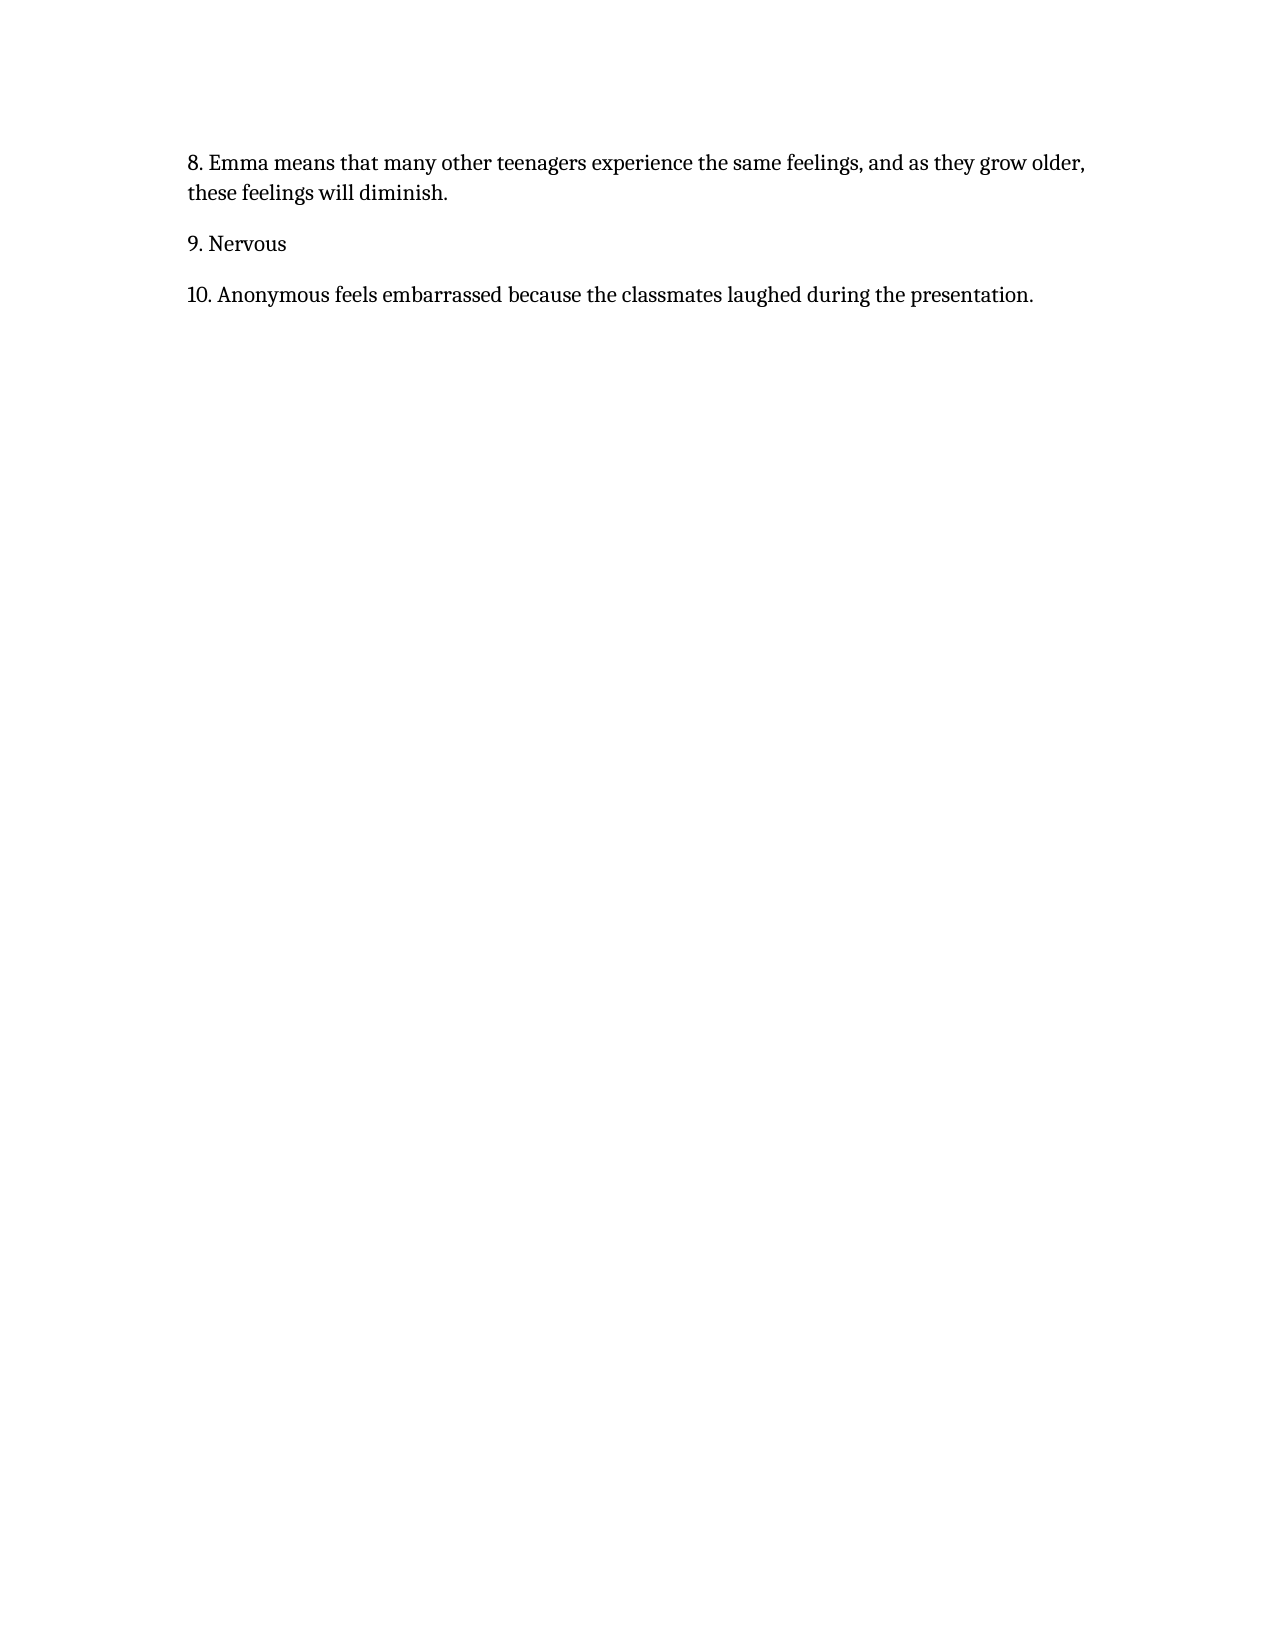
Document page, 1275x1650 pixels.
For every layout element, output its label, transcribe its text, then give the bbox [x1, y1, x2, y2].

text 10. Anonymous feels embarrassed because the classmates laughed during the presentation. [187, 282, 1087, 309]
text 8. Emma means that many other teenagers experience the same feelings, and as they grow older, these feelings will diminish. [187, 150, 1087, 207]
text 9. Nervous [187, 231, 1087, 258]
